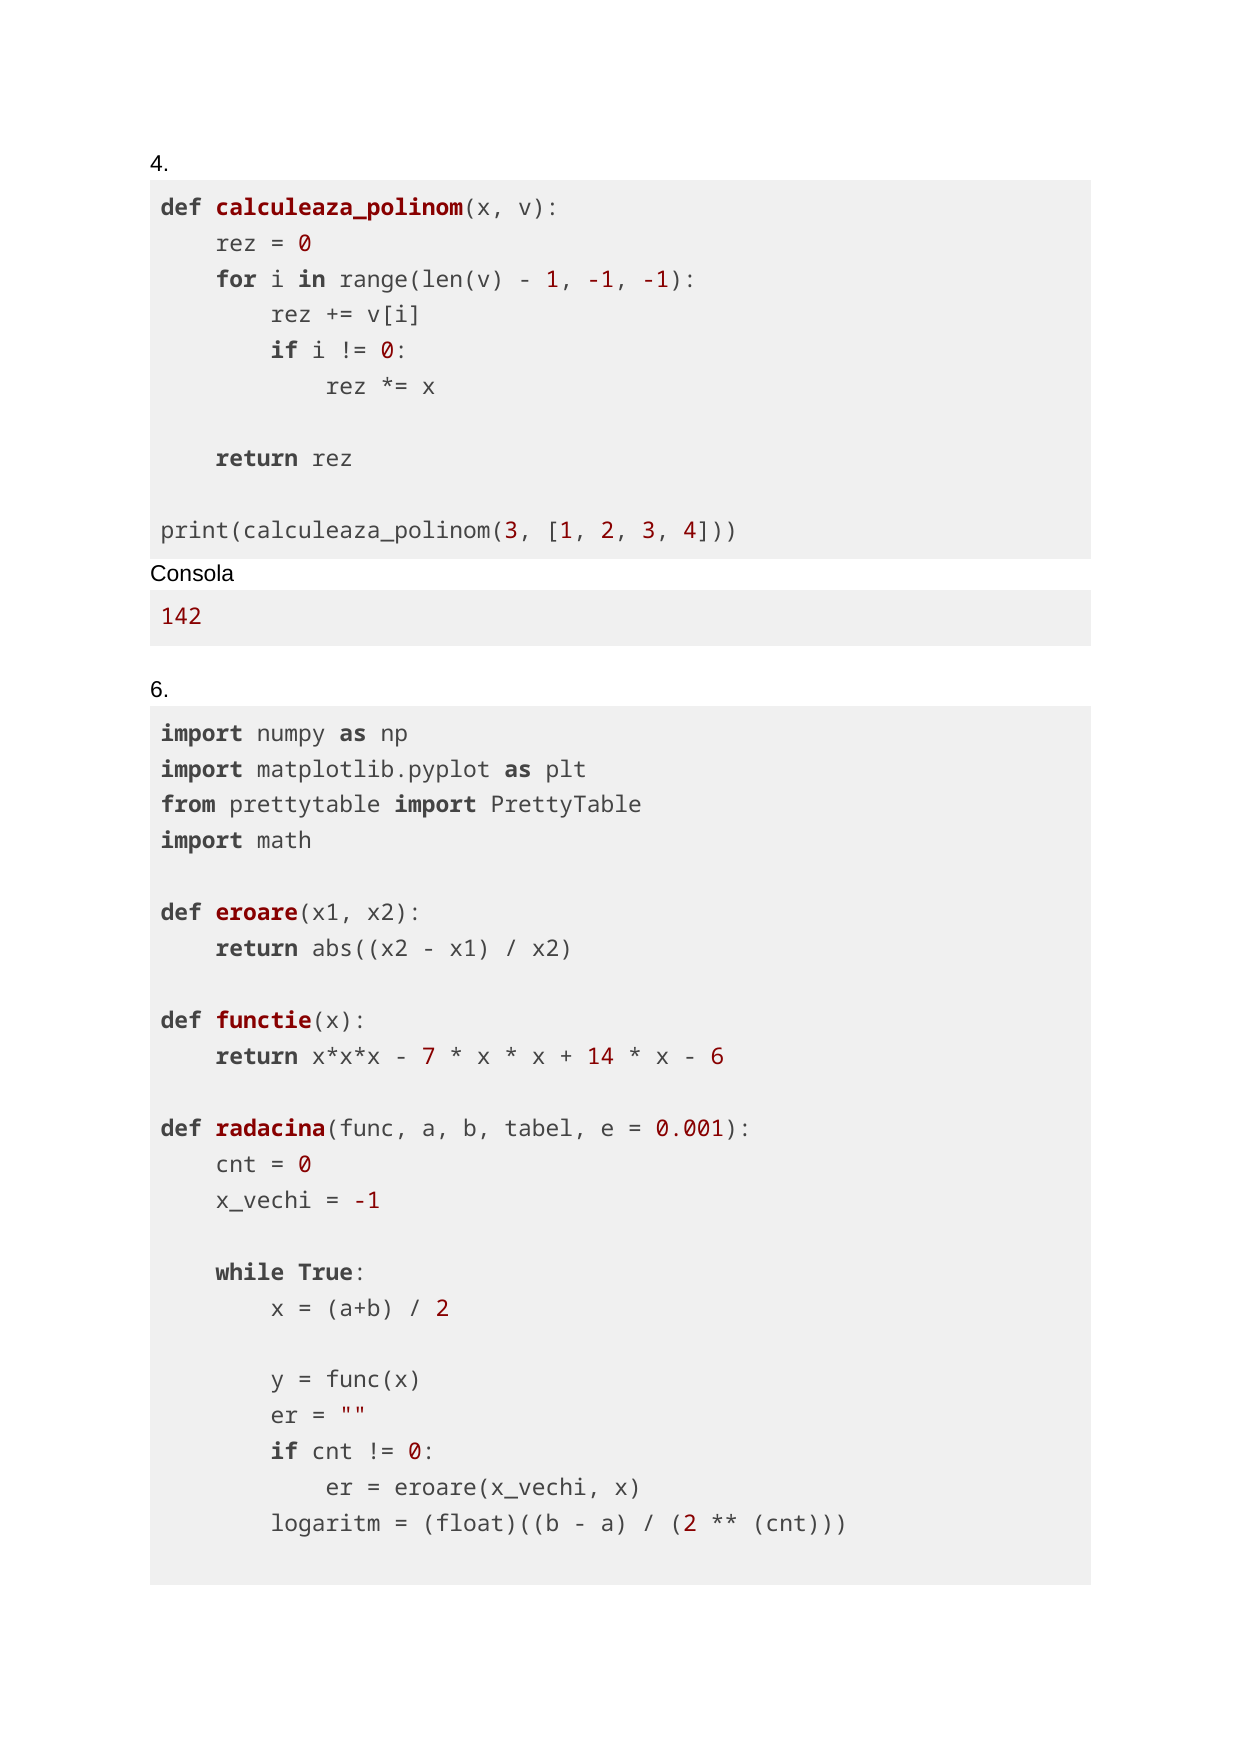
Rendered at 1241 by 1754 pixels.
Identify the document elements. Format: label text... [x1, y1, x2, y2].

text 4. [150, 150, 1090, 176]
table_header 142 [150, 590, 1091, 646]
text Consola [150, 559, 1090, 586]
table_header def calculeaza_polinom(x, v): rez = 0 for i in range(len(v) - 1, -1, -1): rez += v[i] if i != 0: rez *= x return rez print(calculeaza_polinom(3, [1, 2, 3, 4])) [150, 180, 1091, 559]
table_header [150, 706, 1091, 1585]
text 6. [150, 676, 1090, 702]
